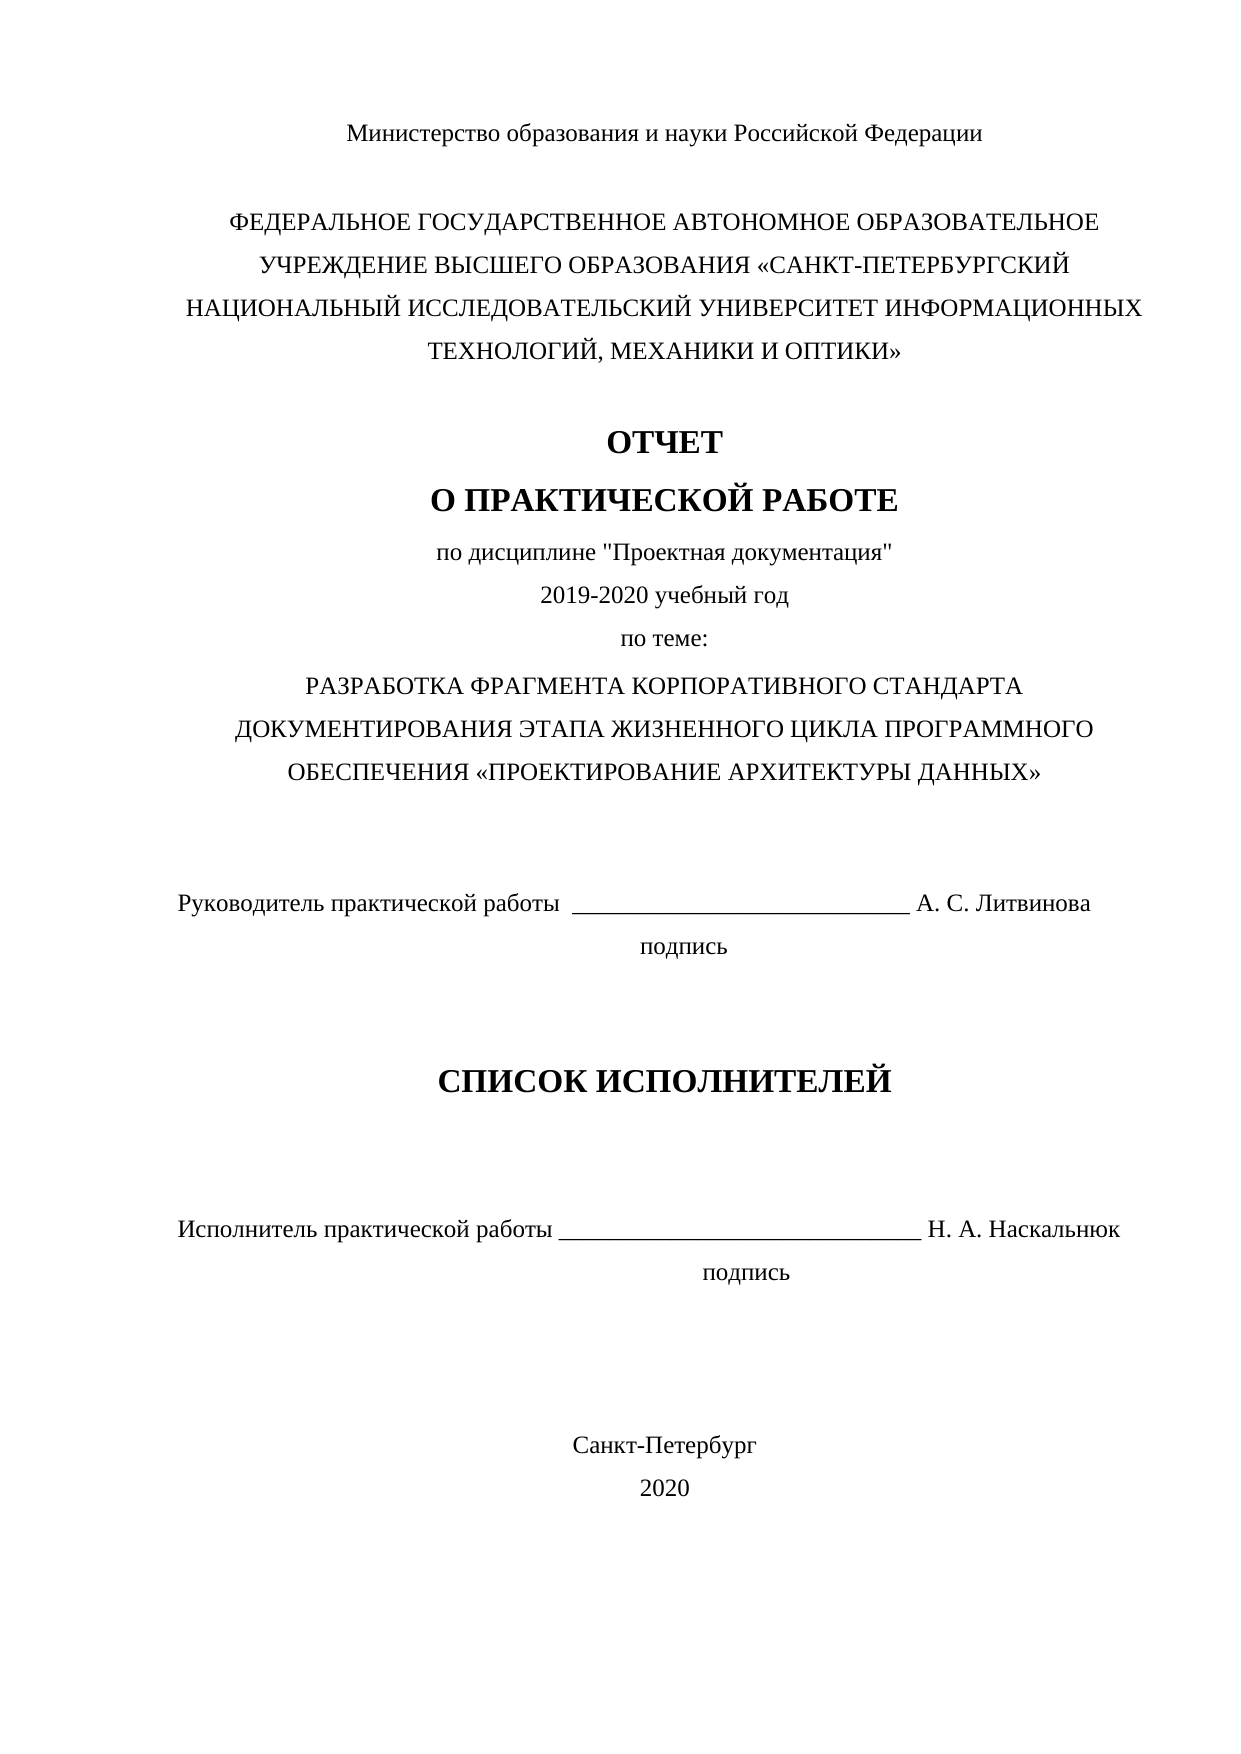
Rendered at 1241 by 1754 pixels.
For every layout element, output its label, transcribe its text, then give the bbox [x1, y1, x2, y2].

text подпись [177, 931, 1152, 959]
text ОТЧЕТ [177, 422, 1152, 461]
text Санкт-Петербург [177, 1430, 1152, 1458]
text ФЕДЕРАЛЬНОЕ ГОСУДАРСТВЕННОЕ АВТОНОМНОЕ ОБРАЗОВАТЕЛЬНОЕ УЧРЕЖДЕНИЕ ВЫСШЕГО ОБРАЗОВАНИЯ «САНКТ-ПЕТЕРБУРГСКИЙ НАЦИОНАЛЬНЫЙ ИССЛЕДОВАТЕЛЬСКИЙ УНИВЕРСИТЕТ ИНФОРМАЦИОННЫХ ТЕХНОЛОГИЙ, МЕХАНИКИ И ОПТИКИ» [177, 207, 1152, 365]
text 2020 [177, 1473, 1152, 1502]
text СПИСОК ИСПОЛНИТЕЛЕЙ [177, 1061, 1152, 1099]
text по теме: [177, 623, 1152, 652]
text 2019-2020 учебный год [177, 580, 1152, 609]
text РАЗРАБОТКА ФРАГМЕНТА КОРПОРАТИВНОГО СТАНДАРТА ДОКУМЕНТИРОВАНИЯ ЭТАПА ЖИЗНЕННОГО ЦИКЛА ПРОГРАММНОГО ОБЕСПЕЧЕНИЯ «ПРОЕКТИРОВАНИЕ АРХИТЕКТУРЫ ДАННЫХ» [177, 671, 1152, 786]
text Министерство образования и науки Российской Федерации [177, 118, 1152, 147]
text Руководитель практической работы ___________________________ А. С. Литвинова [177, 888, 1152, 916]
text по дисциплине "Проектная документация" [177, 537, 1152, 566]
text О ПРАКТИЧЕСКОЙ РАБОТЕ [177, 480, 1152, 518]
text Исполнитель практической работы _____________________________ Н. А. Наскальнюк [177, 1214, 1152, 1243]
text подпись [177, 1257, 1152, 1286]
